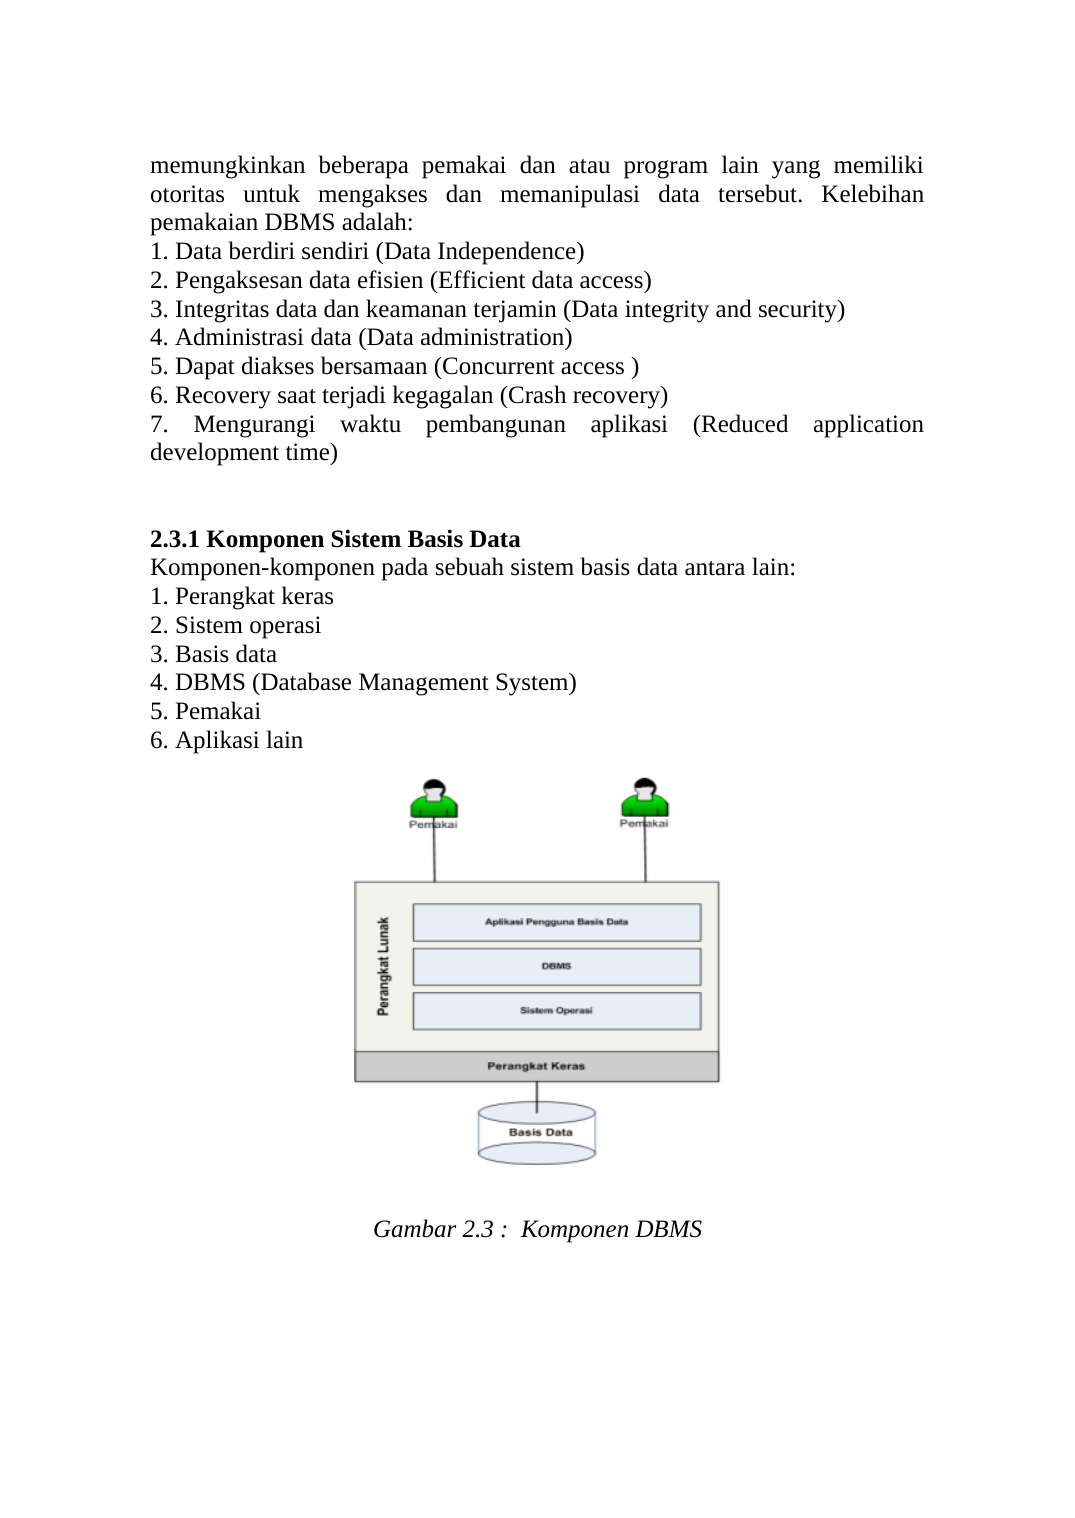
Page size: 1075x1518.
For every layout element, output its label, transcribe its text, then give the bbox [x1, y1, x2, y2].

text 1. Data berdiri sendiri (Data Independence) [150, 236, 925, 265]
picture [328, 753, 747, 1185]
text 3. Basis data [150, 639, 925, 667]
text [150, 150, 925, 236]
text 5. Dapat diakses bersamaan (Concurrent access ) [150, 351, 925, 380]
text 6. Aplikasi lain [150, 725, 925, 754]
text 2. Sistem operasi [150, 610, 925, 639]
text 3. Integritas data dan keamanan terjamin (Data integrity and security) [150, 294, 925, 322]
text 2. Pengaksesan data efisien (Efficient data access) [150, 265, 925, 294]
text 1. Perangkat keras [150, 581, 925, 610]
text Komponen-komponen pada sebuah sistem basis data antara lain: [150, 552, 925, 581]
text 4. Administrasi data (Data administration) [150, 322, 925, 351]
text Gambar 2.3 : Komponen DBMS [150, 1214, 925, 1242]
text 5. Pemakai [150, 696, 925, 725]
text 7. Mengurangi waktu pembangunan aplikasi (Reduced application development time) [150, 409, 925, 466]
text 4. DBMS (Database Management System) [150, 667, 925, 696]
text 6. Recovery saat terjadi kegagalan (Crash recovery) [150, 380, 925, 409]
text 2.3.1 Komponen Sistem Basis Data [150, 524, 925, 552]
